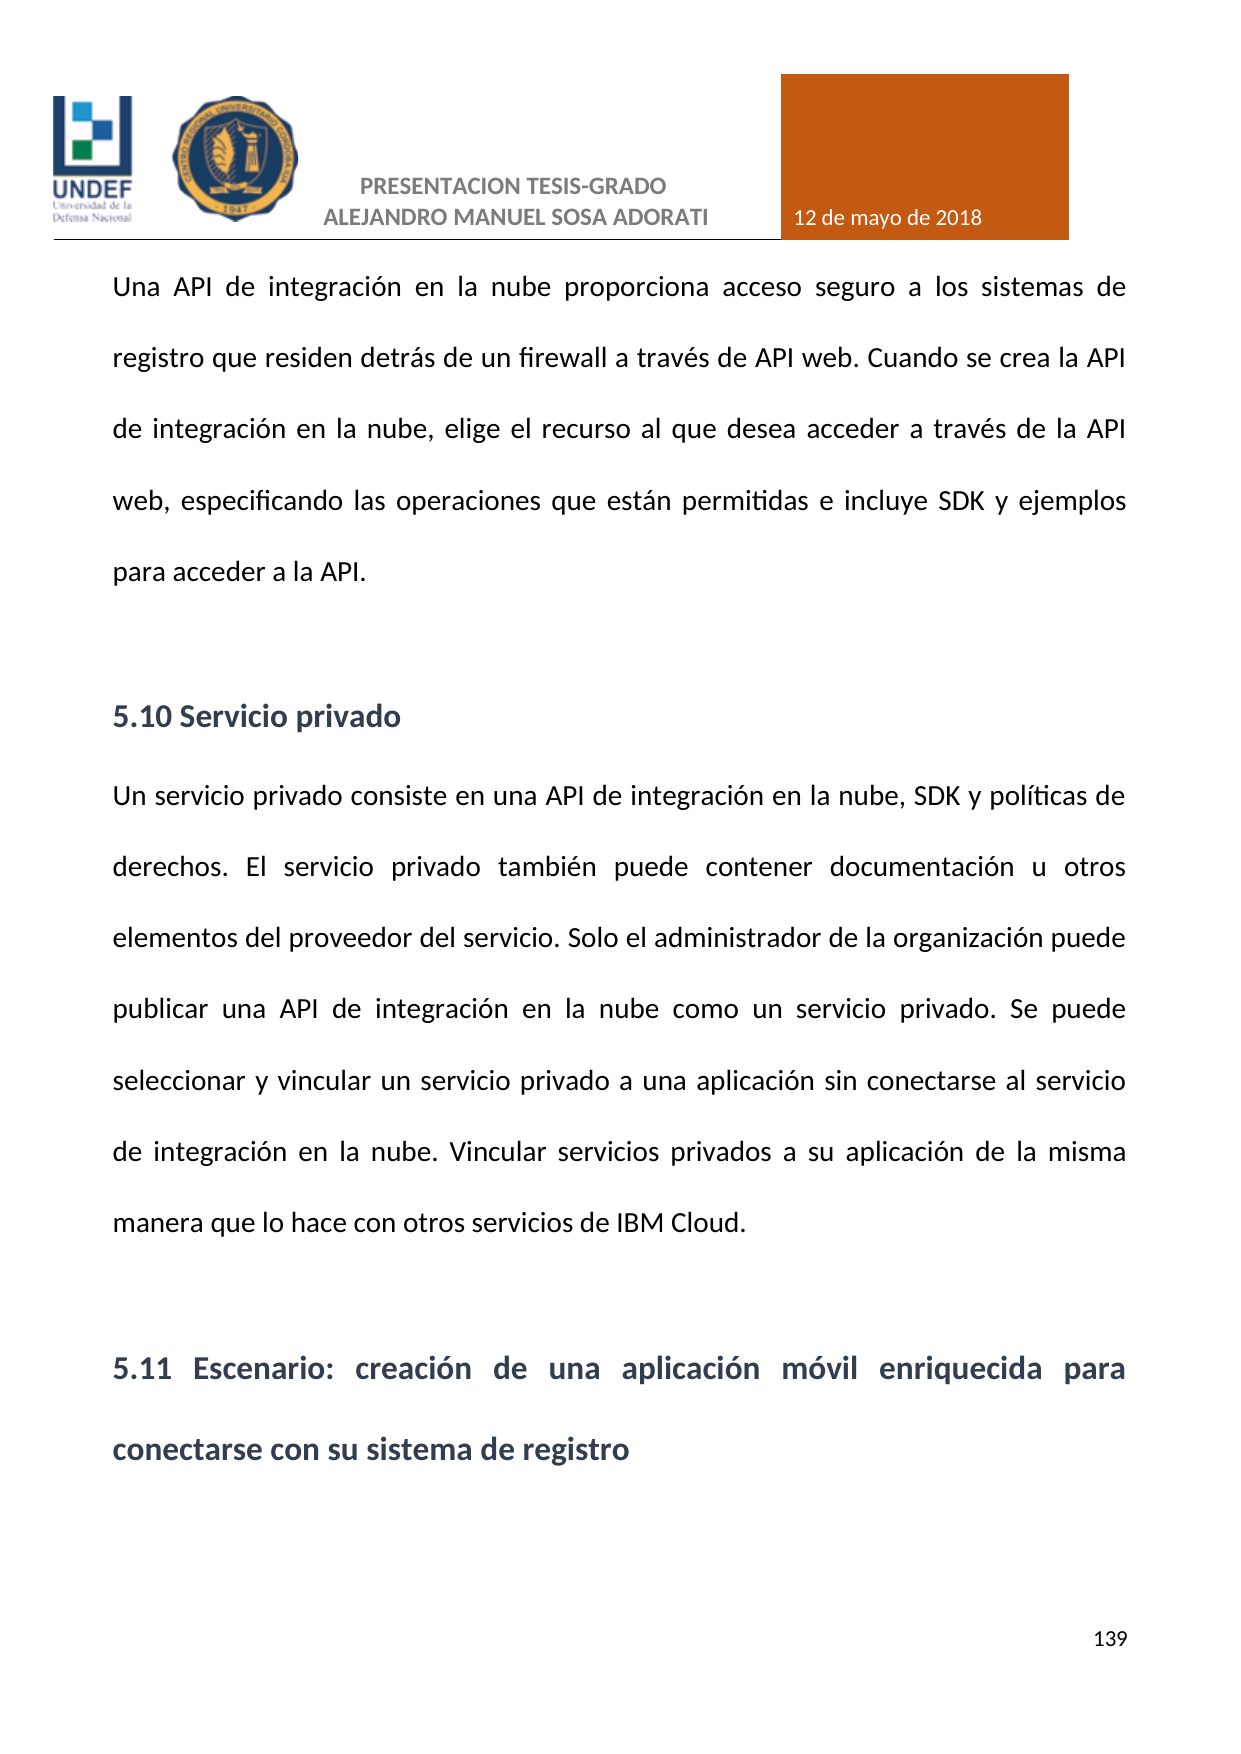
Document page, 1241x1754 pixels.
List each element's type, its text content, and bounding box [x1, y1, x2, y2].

picture [52, 96, 299, 222]
text Una API de integración en la nube proporciona acceso seguro a los sistemas de registro que residen detrás de un firewall a través de API web. Cuando se crea la API de integración en la nube, elige el recurso al que desea acceder a través de la API web, especificando las operaciones que están permitidas e incluye SDK y ejemplos para acceder a la API. [112, 268, 1128, 588]
text 5.10 Servicio privado [112, 695, 1128, 736]
text 5.11 Escenario: creación de una aplicación móvil enriquecida para conectarse con su sistema de registro [112, 1347, 1128, 1469]
text Un servicio privado consiste en una API de integración en la nube, SDK y políticas de derechos. El servicio privado también puede contener documentación u otros elementos del proveedor del servicio. Solo el administrador de la organización puede publicar una API de integración en la nube como un servicio privado. Se puede seleccionar y vincular un servicio privado a una aplicación sin conectarse al servicio de integración en la nube. Vincular servicios privados a su aplicación de la misma manera que lo hace con otros servicios de IBM Cloud. [112, 777, 1128, 1240]
